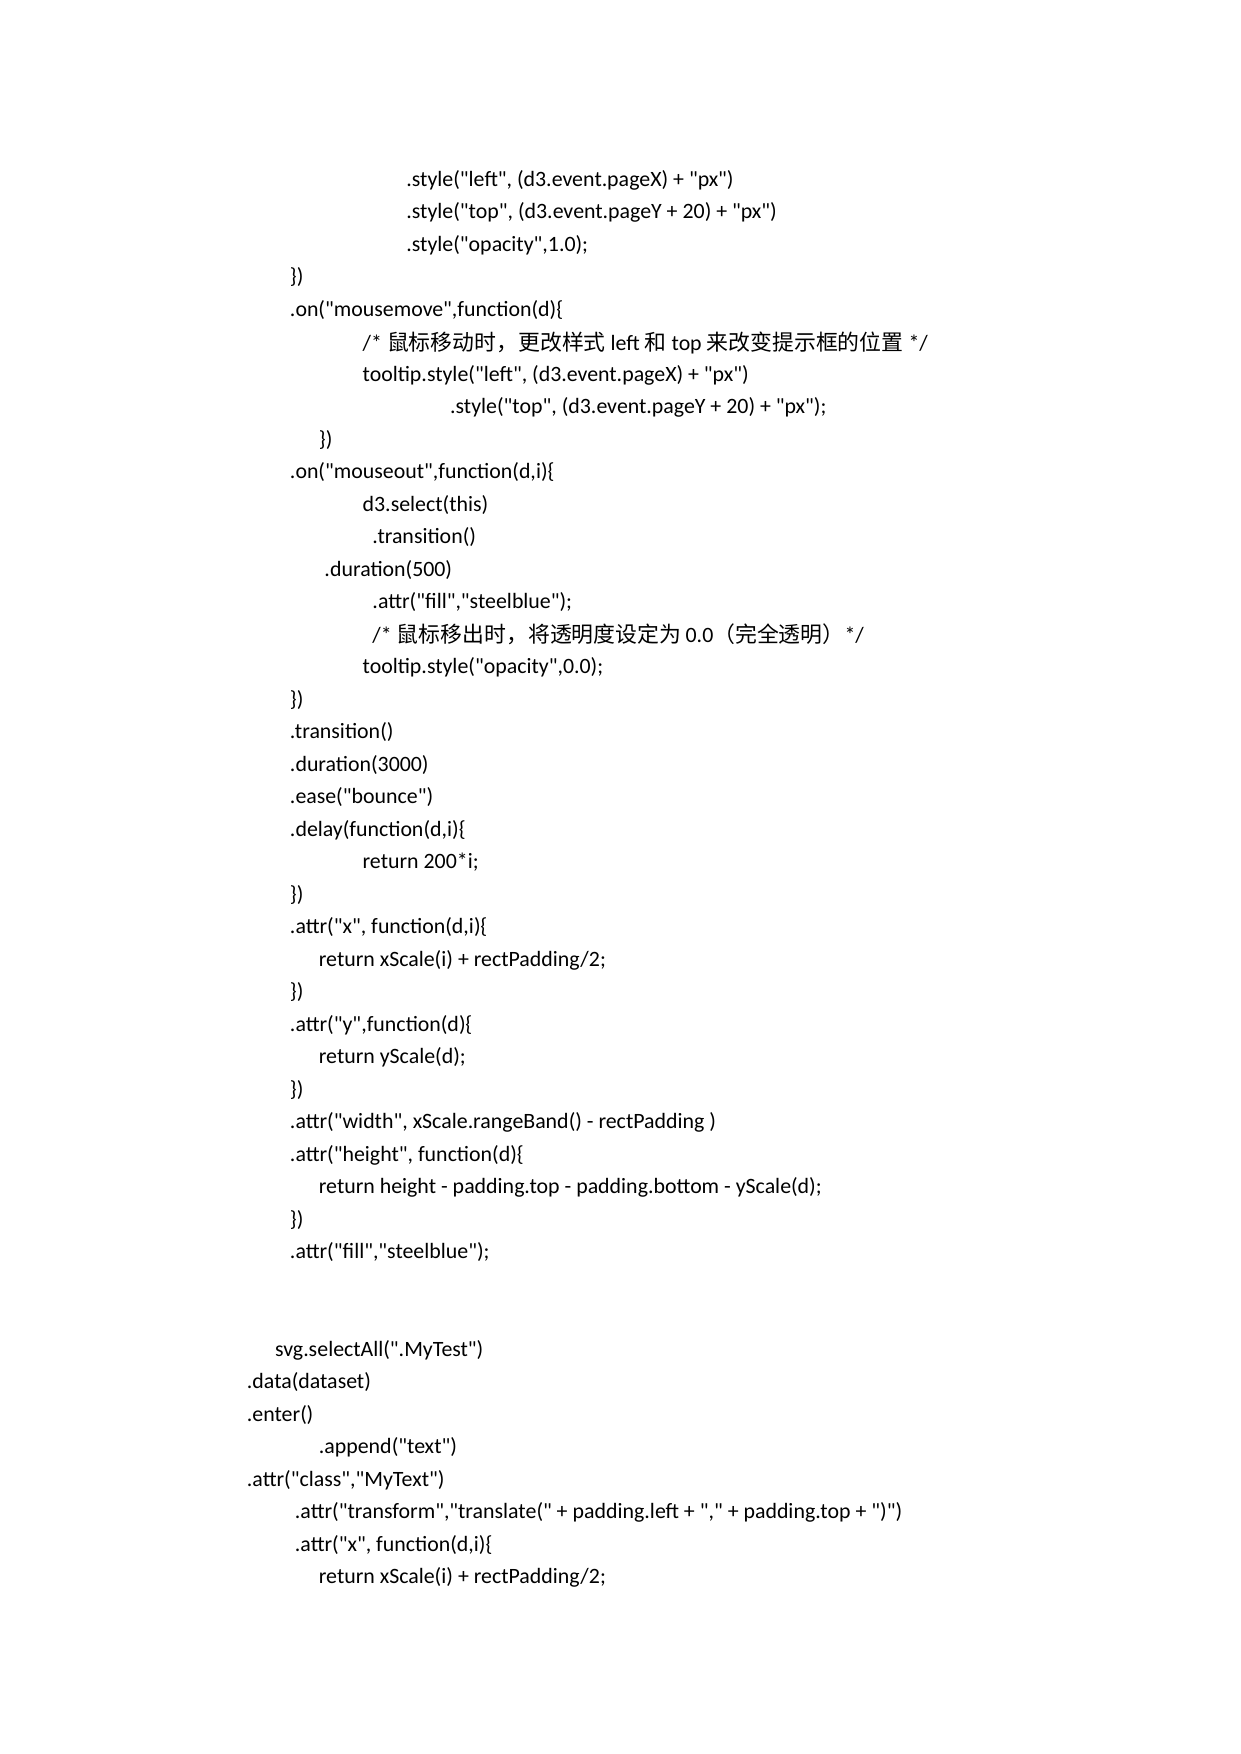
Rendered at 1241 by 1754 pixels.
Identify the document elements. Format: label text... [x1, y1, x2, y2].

text .enter() [187, 1397, 1053, 1429]
text .attr("x", function(d,i){ [187, 909, 1053, 942]
text .style("top", (d3.event.pageY + 20) + "px") [187, 194, 1053, 227]
text return yScale(d); [187, 1039, 1053, 1072]
text .attr("width", xScale.rangeBand() - rectPadding ) [187, 1104, 1053, 1137]
text }) [187, 682, 1053, 714]
text svg.selectAll(".MyTest") [187, 1332, 1053, 1364]
text .transition() [187, 714, 1053, 747]
text .duration(3000) [187, 747, 1053, 779]
text }) [187, 422, 1053, 454]
text .ease("bounce") [187, 779, 1053, 812]
text .transition() [187, 519, 1053, 552]
text .style("opacity",1.0); [187, 227, 1053, 259]
text .data(dataset) [187, 1364, 1053, 1397]
text .duration(500) [187, 552, 1053, 584]
text }) [187, 1072, 1053, 1104]
text .attr("height", function(d){ [187, 1137, 1053, 1169]
text .attr("class","MyText") [187, 1462, 1053, 1494]
text /* 鼠标移出时，将透明度设定为0.0（完全透明）*/ [187, 617, 1053, 649]
text .append("text") [187, 1429, 1053, 1462]
text .on("mouseout",function(d,i){ [187, 454, 1053, 487]
text .delay(function(d,i){ [187, 812, 1053, 844]
text tooltip.style("opacity",0.0); [187, 649, 1053, 682]
text return height - padding.top - padding.bottom - yScale(d); [187, 1169, 1053, 1202]
text return xScale(i) + rectPadding/2; [187, 942, 1053, 974]
text /* 鼠标移动时，更改样式 left 和 top 来改变提示框的位置 */ [187, 324, 1053, 357]
text tooltip.style("left", (d3.event.pageX) + "px") [187, 357, 1053, 389]
text .attr("fill","steelblue"); [187, 1234, 1053, 1267]
text .attr("y",function(d){ [187, 1007, 1053, 1039]
text return 200*i; [187, 844, 1053, 877]
text .attr("transform","translate(" + padding.left + "," + padding.top + ")") [187, 1494, 1053, 1527]
text }) [187, 1202, 1053, 1234]
text .attr("x", function(d,i){ [187, 1527, 1053, 1559]
text return xScale(i) + rectPadding/2; [187, 1559, 1053, 1592]
text .attr("fill","steelblue"); [187, 584, 1053, 617]
text }) [187, 974, 1053, 1007]
text d3.select(this) [187, 487, 1053, 519]
text .style("top", (d3.event.pageY + 20) + "px"); [187, 389, 1053, 422]
text }) [187, 259, 1053, 292]
text }) [187, 877, 1053, 909]
text .style("left", (d3.event.pageX) + "px") [187, 162, 1053, 194]
text .on("mousemove",function(d){ [187, 292, 1053, 324]
